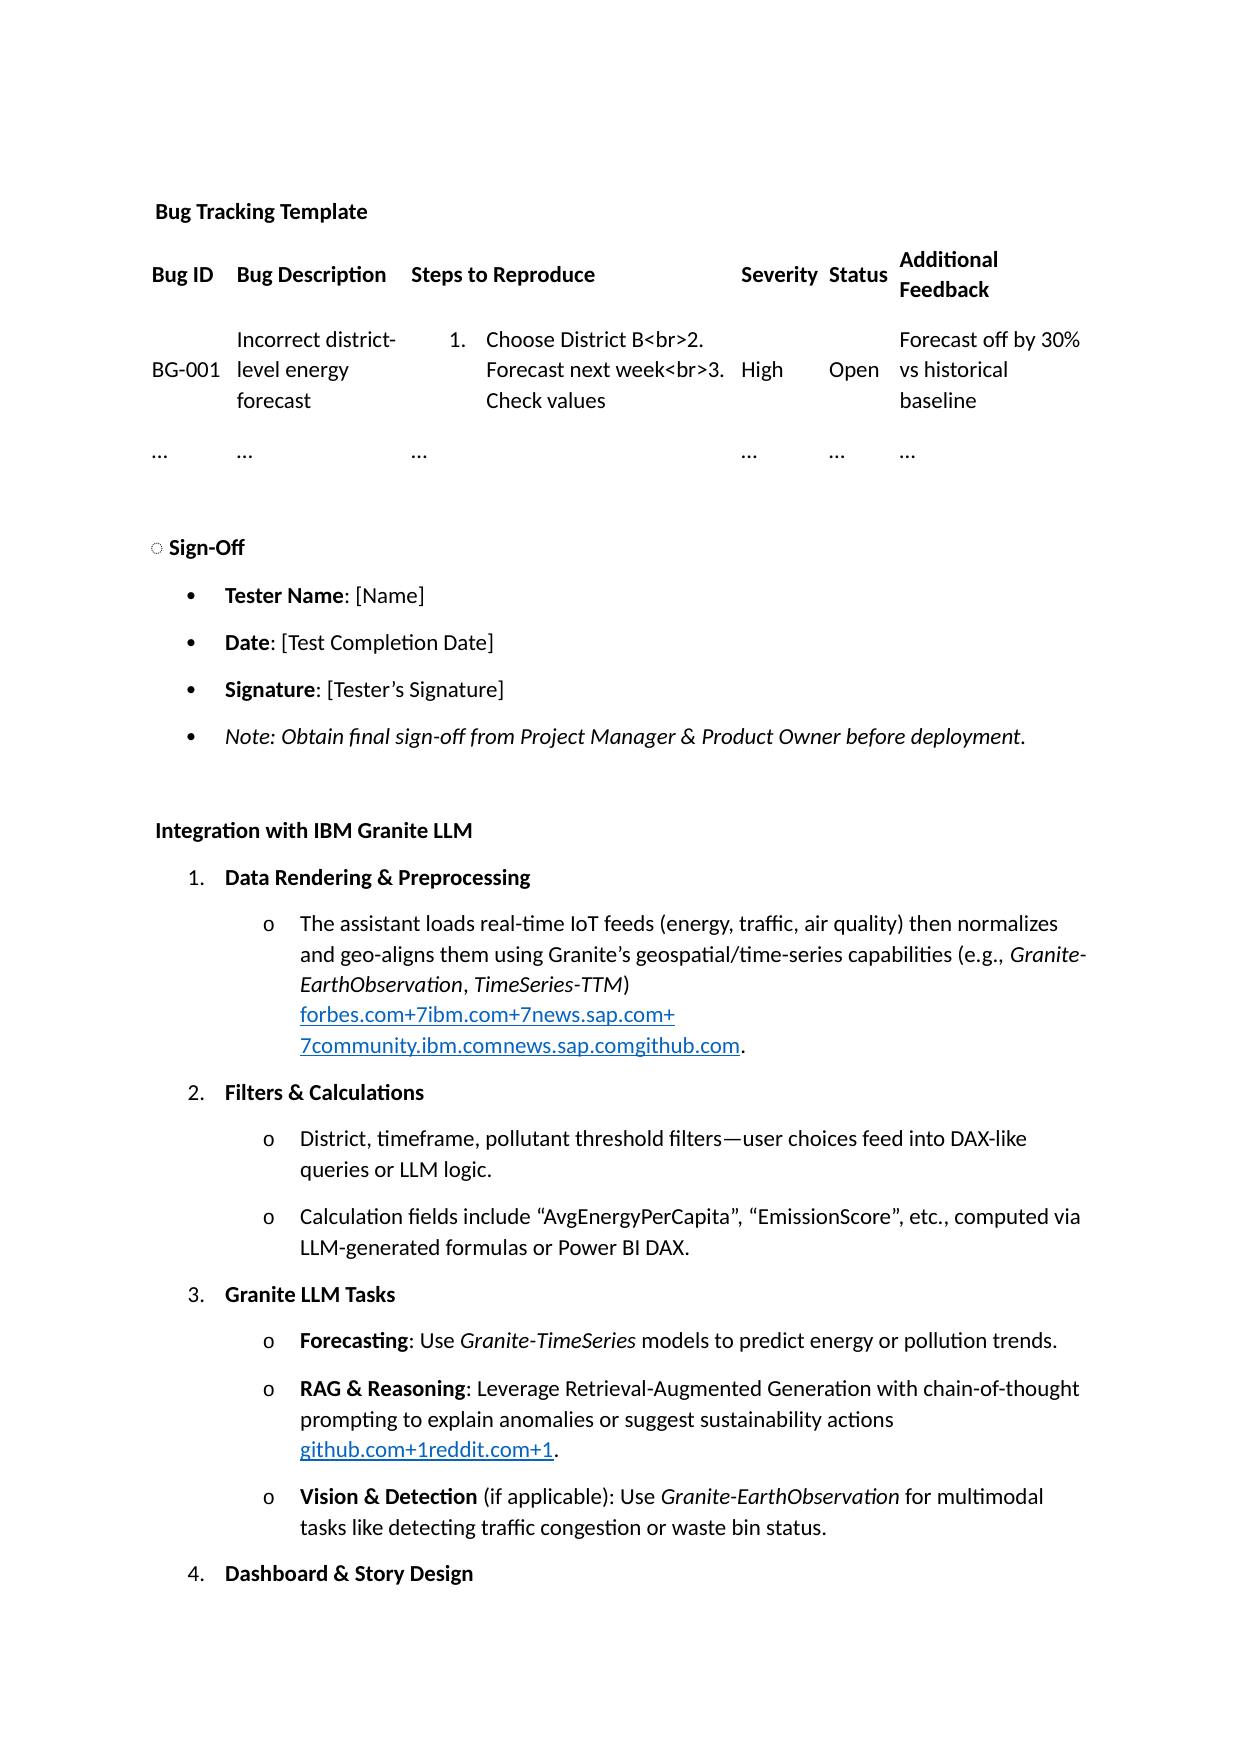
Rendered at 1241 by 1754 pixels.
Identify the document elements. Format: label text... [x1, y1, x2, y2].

table_cell Incorrect district-level energy forecast [235, 324, 409, 434]
list The assistant loads real-time IoT feeds (energy, traffic, air quality) then normalizes and geo-aligns them using Granite’s geospatial/time-series capabilities (e.g., Granite-EarthObservation, TimeSeries-TTM) forbes.com+7ibm.com+7news.sap.com+7community.ibm.comnews.sap.comgithub.com. [262, 909, 1090, 1059]
list Dashboard & Story Design [187, 1559, 1090, 1587]
text ️ Sign-Off [150, 531, 1090, 562]
table_cell Open [828, 324, 898, 434]
list Vision & Detection (if applicable): Use Granite-EarthObservation for multimodal tasks like detecting traffic congestion or waste bin status. [262, 1482, 1090, 1541]
table_cell … [740, 434, 827, 484]
text Integration with IBM Granite LLM [150, 816, 1090, 844]
list Date: [Test Completion Date] [187, 628, 1090, 656]
text Bug Tracking Template [150, 197, 1090, 225]
list Forecasting: Use Granite-TimeSeries models to predict energy or pollution trends. [262, 1327, 1090, 1355]
table_header Bug Description [235, 244, 409, 324]
table_cell … [235, 434, 409, 484]
list District, timeframe, pollutant threshold filters—user choices feed into DAX-like queries or LLM logic. [262, 1124, 1090, 1183]
table_cell High [740, 324, 827, 434]
table_cell … [828, 434, 898, 484]
list Granite LLM Tasks [187, 1280, 1090, 1308]
list Tester Name: [Name] [187, 581, 1090, 609]
table_cell … [410, 434, 739, 484]
table_header Status [828, 244, 898, 324]
list RAG & Reasoning: Leverage Retrieval-Augmented Generation with chain-of-thought prompting to explain anomalies or suggest sustainability actions github.com+1reddit.com+1. [262, 1374, 1090, 1463]
table_header Steps to Reproduce [410, 244, 739, 324]
list Data Rendering & Preprocessing [187, 863, 1090, 891]
list Calculation fields include “AvgEnergyPerCapita”, “EmissionScore”, etc., computed via LLM-generated formulas or Power BI DAX. [262, 1202, 1090, 1261]
list Filters & Calculations [187, 1078, 1090, 1106]
list Signature: [Tester’s Signature] [187, 675, 1090, 703]
table_cell … [150, 434, 235, 484]
table_cell Forecast off by 30% vs historical baseline [898, 324, 1087, 434]
list Note: Obtain final sign-off from Project Manager & Product Owner before deployment. [187, 722, 1090, 750]
table_header Additional Feedback [898, 244, 1087, 324]
table_header Bug ID [150, 244, 235, 324]
table_header Severity [740, 244, 827, 324]
table_cell Choose District B<br>2. Forecast next week<br>3. Check values [410, 324, 739, 434]
table_cell … [898, 434, 1087, 484]
table_cell BG-001 [150, 324, 235, 434]
